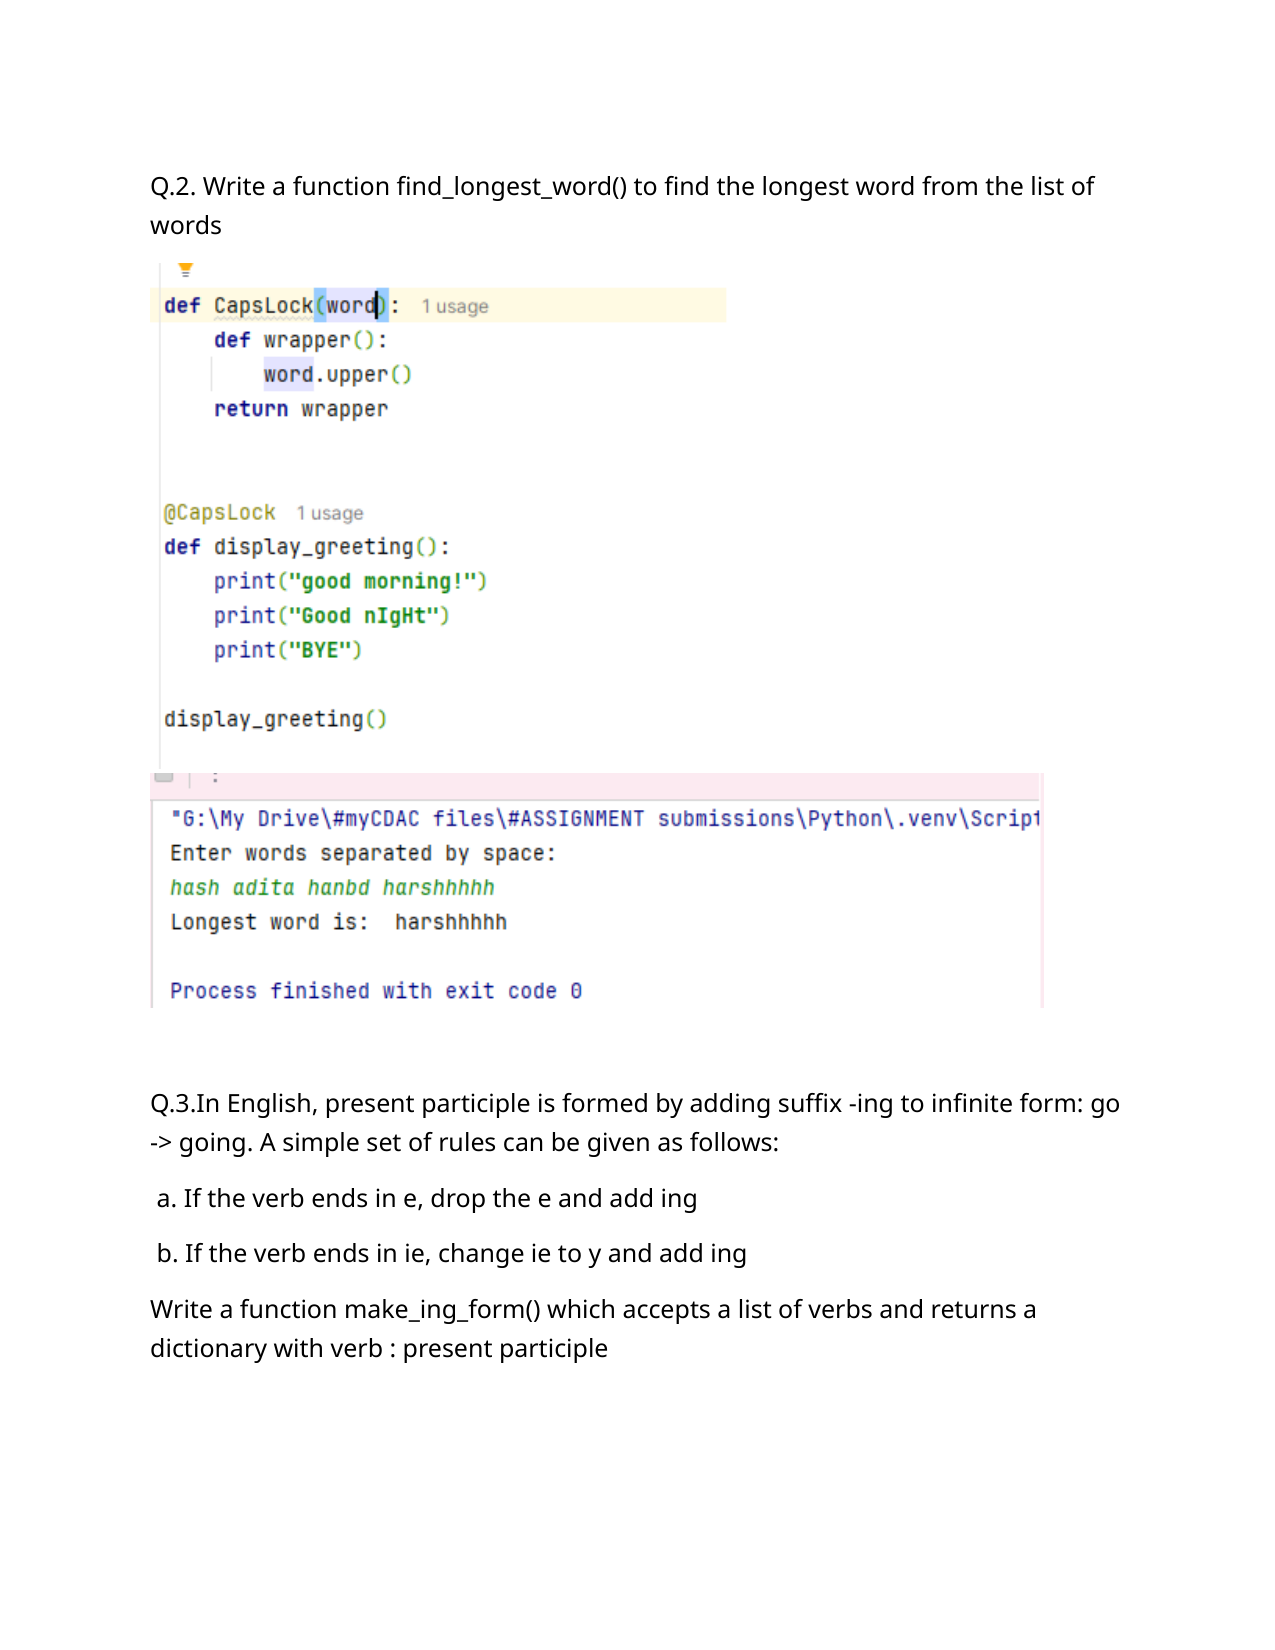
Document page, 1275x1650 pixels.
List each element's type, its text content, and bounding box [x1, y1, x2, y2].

picture [150, 773, 1044, 1008]
text Q.3.In English, present participle is formed by adding suffix -ing to infinite form: go -> going. A simple set of rules can be given as follows: [150, 1085, 1125, 1158]
text b. If the verb ends in ie, change ie to y and add ing [150, 1236, 1125, 1270]
text Q.2. Write a function find_longest_word() to find the longest word from the list of words [150, 168, 1125, 242]
text Write a function make_ing_form() which accepts a list of verbs and returns a dictionary with verb : present participle [150, 1292, 1125, 1365]
text a. If the verb ends in e, drop the e and add ing [150, 1180, 1125, 1214]
picture [150, 263, 727, 769]
